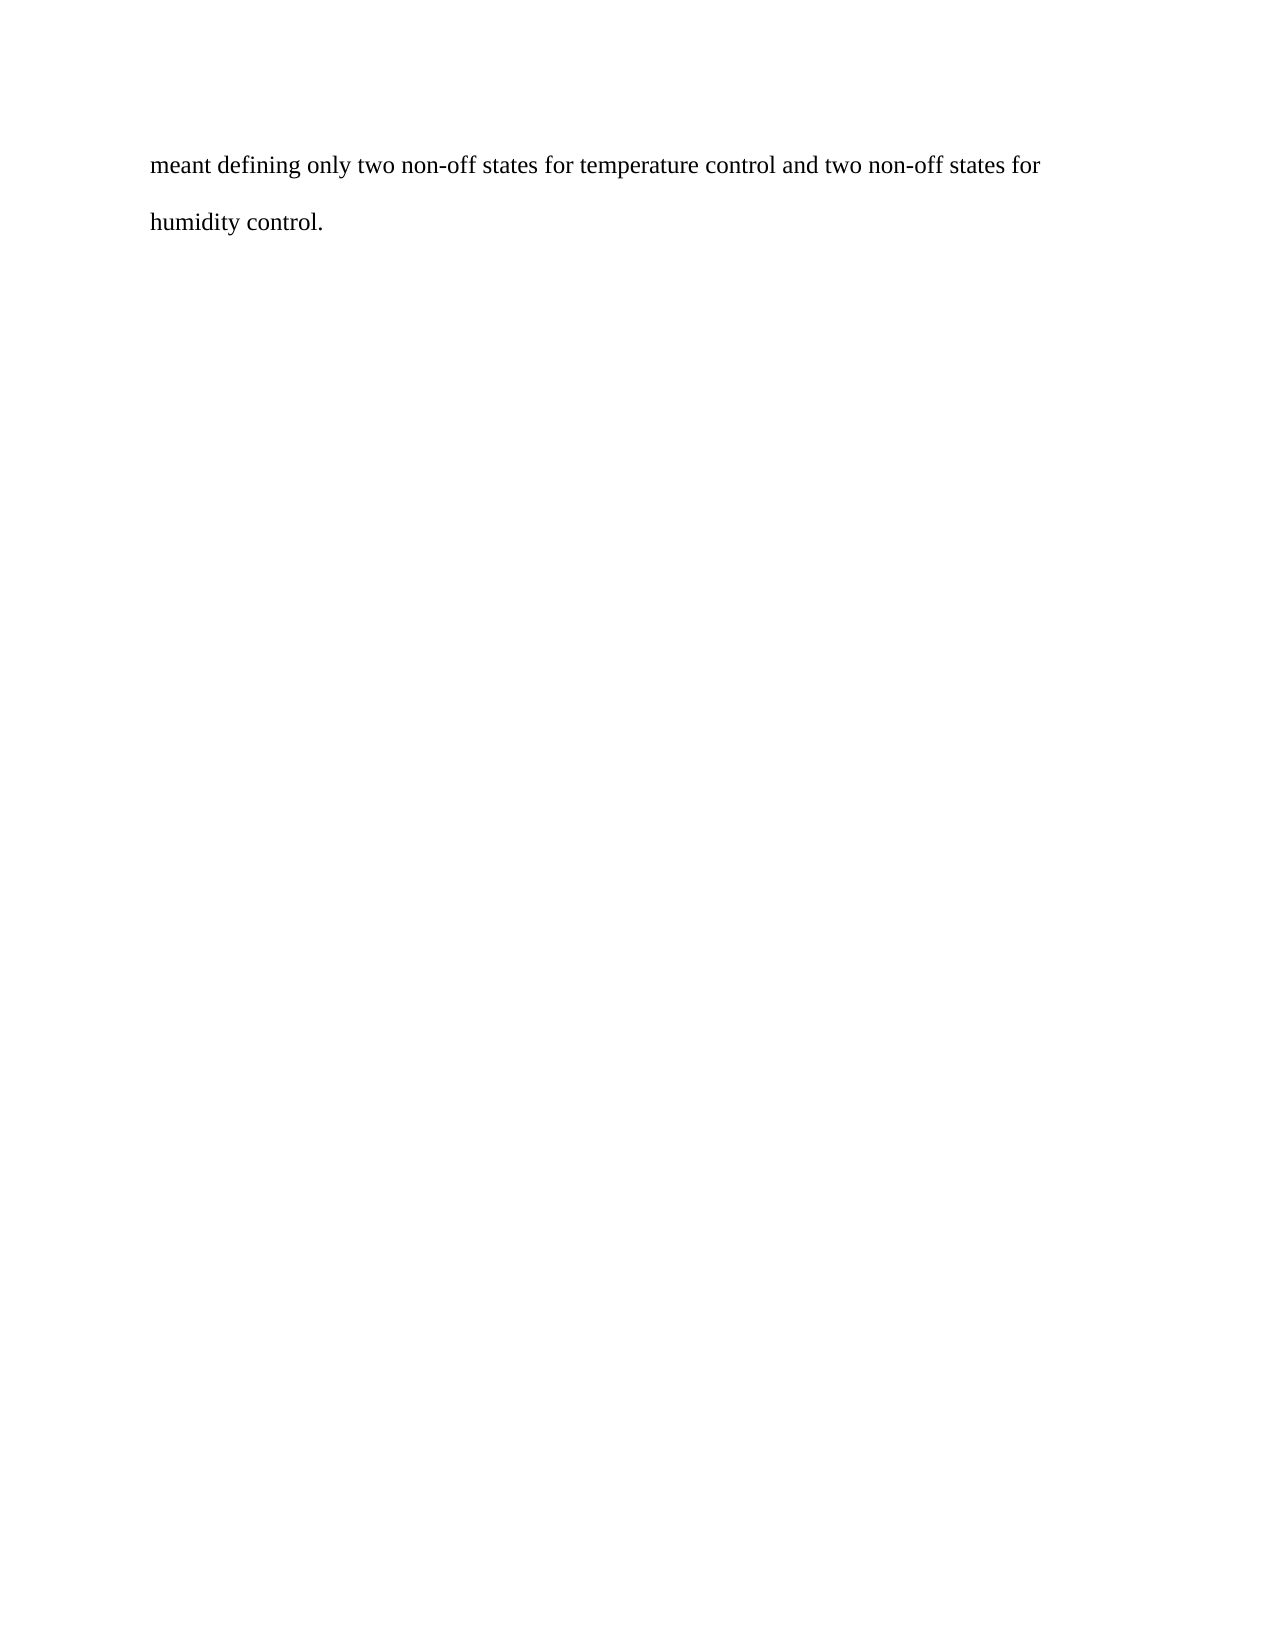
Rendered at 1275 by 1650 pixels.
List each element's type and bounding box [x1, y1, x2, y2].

text [150, 150, 1125, 236]
